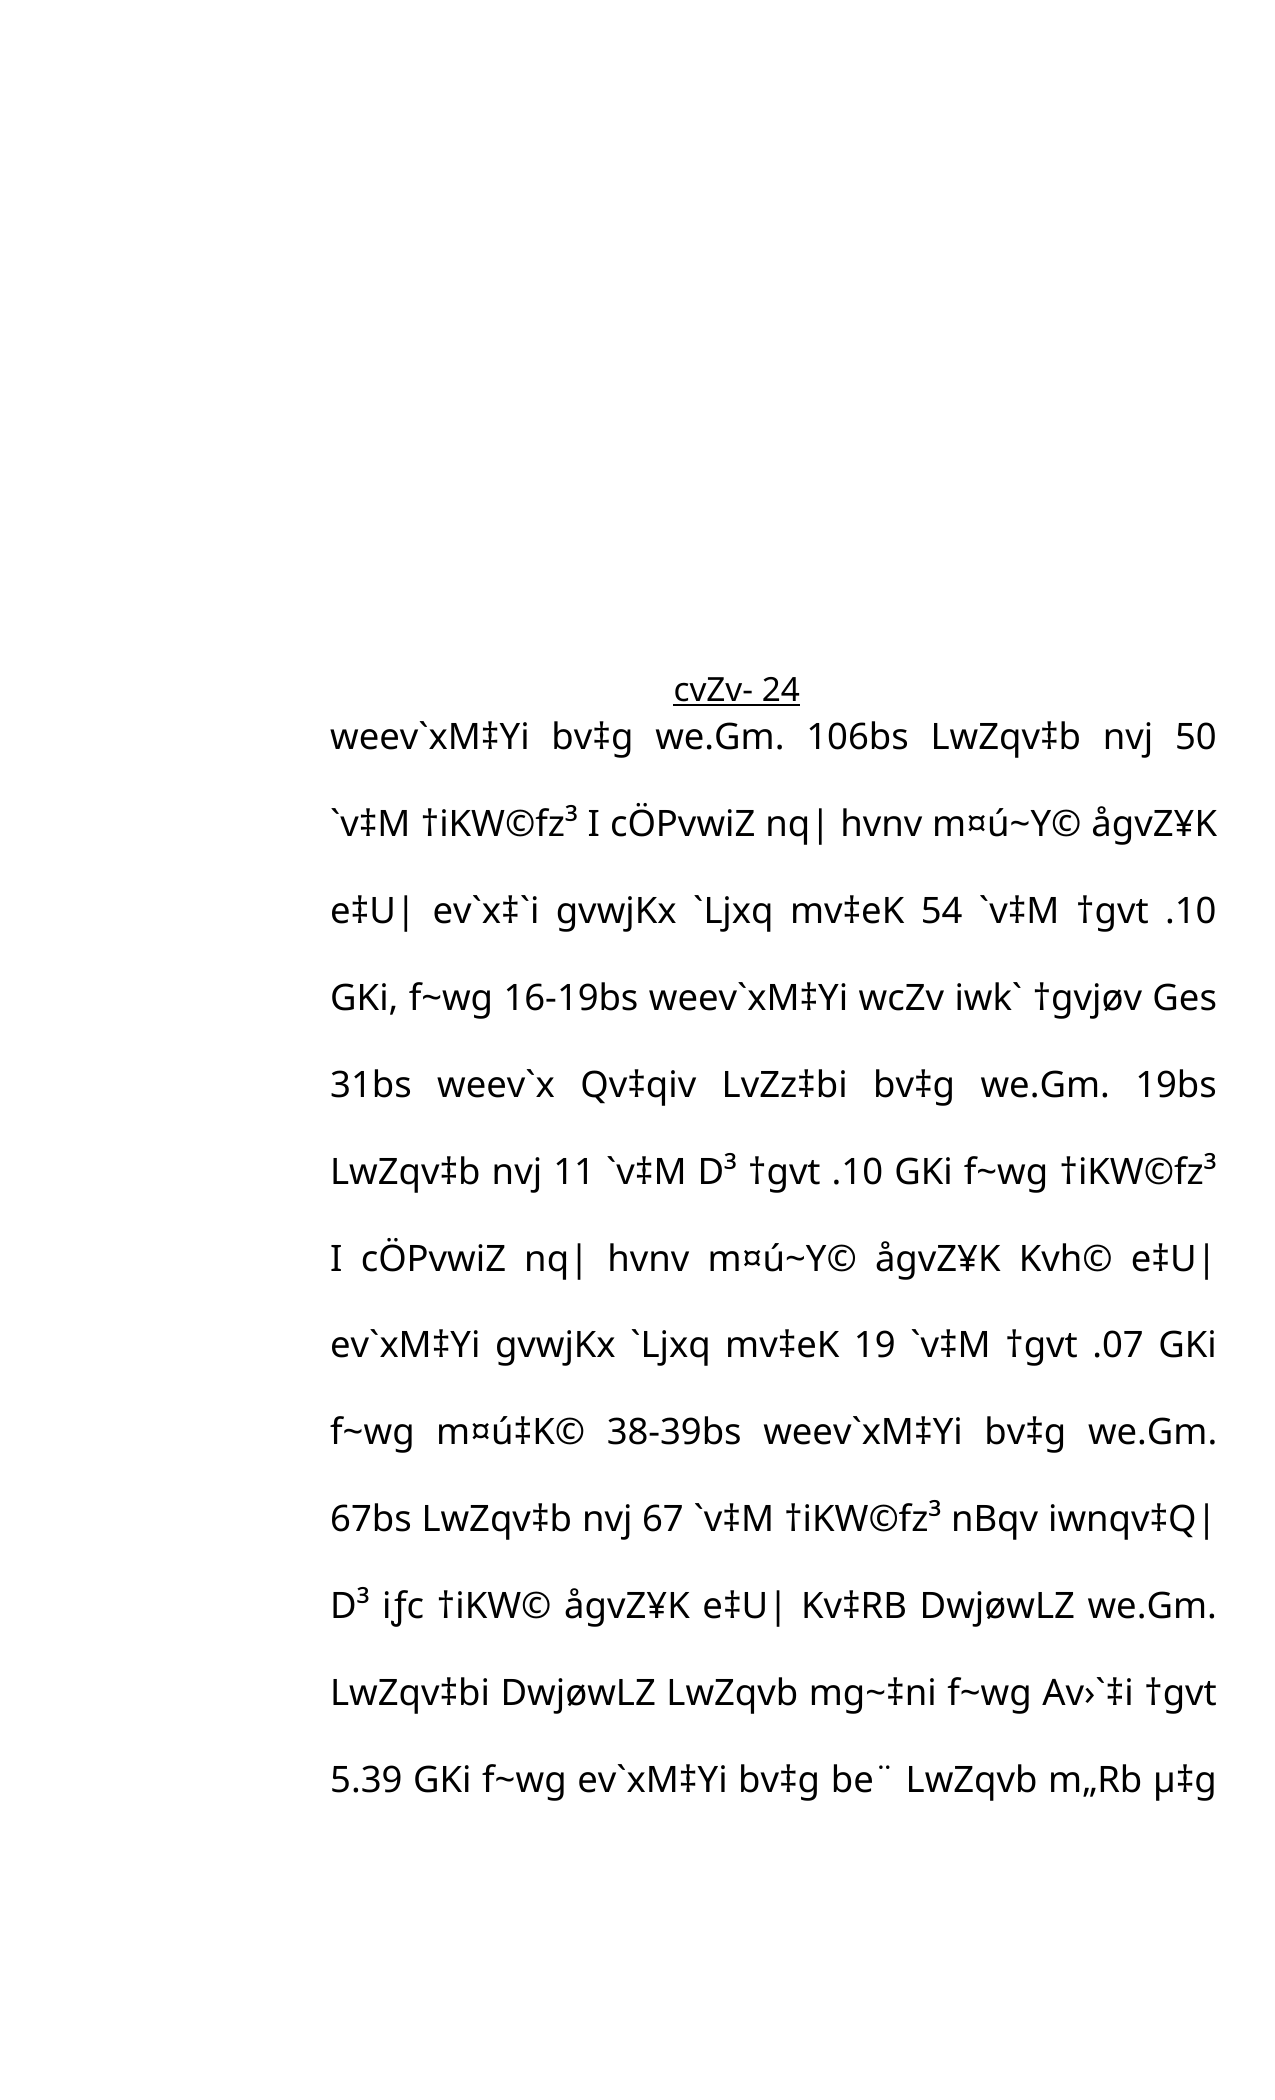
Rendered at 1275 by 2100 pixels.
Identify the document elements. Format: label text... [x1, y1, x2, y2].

list weMZ evsjv‡`k †m‡Uj‡g›U Rixcvg‡j ev`x‡`i bv‡g Zvnv‡`i gvwjKx `Ljxq f~wg m¤ú‡K© we.Gm Rix‡c ågvZ¥Kfv‡e †iKW© f~³ nq bvB| weev`xcÿ RwicKviK Kg©PvixM‡bi mwnZ †hvMv‡hv‡M _vwKqv Zvnvw`M‡K A‰ea Dcv‡q eva¨ Kwiqv Zvnv‡`i bv‡g we.Gm. LwZqvb cÖv¯‘Z KivBqv iv‡L g‡¤§© bvwjkx we.Gm LwZqv‡bi wcÖ‡ÛW Kwc cÖvß nBqv AeMZ nB‡Z cv‡i| Zr c~‡e© D³iƒc ågvZœK †eKW© m¤ú‡K© ev`x cÿ †Kvb wKQz Rvwb‡Z ev eywS‡Z cv‡i bvB weavq D³ we.Gm LwZqvb ms‡kva‡bi cÖv_©bvq ev`xcÿ AÎ †gvKÏgv `v‡qi Kwi‡jK| ev`x‡`i gvwjKx `Ljxq mv‡eK 54 `v‡Mi †gvt .11 GKi f~wg m¤ú‡K© ¯^Z¡ `Ljnxb 19-22bs weev`xc‡ÿi c~e©eZx Avt iwk` †gvjøvi bv‡g we.Gm Rwicx 20 bs LwZqv‡b nvj 12 `vM wnmv‡e wjwcµ‡g D³ †gvt .11 GKi f~wg †iKW© fy³ Kwiqv iv‡L hvnv m¤ú~Y© ågvZ¥K e‡U| ev`x‡`i gvwjKx `Ljxq mv‡eK 22 Ges 19 `v‡M †gvt .21 GKi f~wg m¤ú‡K© ¯^Z¡ `Ljnxb 6bs weev`x gwReyi ingvb Ges 7bs weev`x ZvRyj Bmjvg Ms †`i wcZv Avt Q‡g` Gi bv‡g we.Gm 42bs LwZqv‡b Acivci `v‡Mi mwnZ nvj 49, 64 I 65 `v‡M †iKW©fy³ KivBqv iv‡L| D³ †iKW© ågvZ¥K e‡U| ev`x‡`i gvwjKx `Ljxq 54, 101 I 124 `v‡Mi †gvt .98 GKi f~wg m¤ú‡K© 1-5 bs weev`xM‡bi `v`v Avt Rwjj †gvjøvi bv‡g we.Gm. Rwicx 49bs LwZqv‡b nvj Rwicx 15 `v‡M †gvt .10 GKi, 16 `v‡M †gvt .11 GKi, mv‡eK 101 nvj 254 `v‡M †gvt .43 GKi, mv‡eK 124 nvj 286 `v‡M †gvt .34 GKi GKz‡b †gvt .98 GKi f~wg †iKW©fy³ nBqv iwnqv‡Q, hvnv m¤ú~Y© ågvZ¥K e‡U| ev`xM‡bi gvwjKx `Ljxq mv‡eK 54 `v‡M †gvt .11 GKi f~wg m¤ú‡K© weMZ evsjv‡`k †m‡Uj‡g›U Rwicvg‡j 14bs weev`x Avt ev‡iK †gvjøv I 31bs weev`xwb Qv‡qiv LvZz‡bi bv‡g we.Gm. 53bs LwZqv‡b nvj 13 `v‡M †gvt .11 GKi f~wg ‡iKW©fz³ nBqv iwnqv‡Q| D³ LwZqvb m¤ú~Y© ågvZ¥K e‡U| ev`x‡`i gvwjKx `Ljxq 113 `v‡M †gvt .40 GKi f~wg m¤ú‡K© 8-13bs weev`xM‡bi c~e©eZx© Bw`ªQ †gvjøv, 14-19bs weev`xM‡Yi c~e©eZx© Rgi DwÏb Ii‡d ewki †gvjøv, 40-45bs weev`xM‡Yi c~e©eZx© ˆQq‡`i ingvb †gvjøv 1-5bs weev`xM‡Yi c~e©eZx© Avt Rwjj †gvjøv Ges 21-26bs weev`xM‡Yi c~e©eZx© Lwjjyi ingvb †gvjøvi bv‡g we.Gm. 160 LwZqv‡b mv‡eK 113 nvj 326 `v‡M †gvt .10 GKi, nvj 327 `v‡M †gvt .10 GKi, nvj 328 `v‡M †gvt .20 GKi GKz‡b †gvt .40 GKi f~wg †iKW©fz³ I cÖPvwiZ nq| D³iƒc †iKW© m¤ú~Y© ågvZ¥K e‡U| ev`x‡`i gvwjKx `Ljxq mv‡eK 145, 131, 127, 130, 129, 128, 133, 132 I 131 `v‡M †gvt 5.10 GKi f~wg Av›`‡i †gvt 3.46 GKi f~wg m¤ú‡K© evsjv‡`k †m‡Uj‡g›U Rixcvg‡j we.Gm. 199bs LwZqv‡b mv‡eK 145 nvj 349 `v‡M †gvt .02 GKi, nvj 350 `v‡M †gvt .30 GKi, nvj 351 `v‡M †gvt .10 GKi, nvj 352 `v‡M †gvt .10 GKi, mv‡eK 131 nvj 362 `v‡M †gvt .12 GKi, nvj 375 `v‡M †gvt 2.59 GKi, mv‡eK 127 nvj 363 `v‡M †gvt .12 GKi, nvj 364 `v‡M †gvt .08 GKi, nvj 365 `v‡M †gvt .20 GKi, mv‡eK 130 nvj 366 `v‡M †gvt .14 GKi, nvj 367 `v‡M ‡gvt .07 GKi, mv‡eK 129 nvj 368 `v‡M †gvt .07 GKi, mv‡eK 128 nvj 369 `v‡M †gvt .13 nvj 370 `v‡M †gvt .09 GKi, nvj 371 `v‡M †gvt .09 GKi, nvj 372 `v‡M †gvt .08 GKi, mv‡eK 129 nvj 373 `v‡M †gvt .09 GKi, nvj 374 `v‡M †gvt .09 GKi, mv‡eK 133 nvj 376 `v‡M †gvt .09 GKi, nvj 377 `v‡M †gvt .09 GKi, nvj 378 `v‡M †gvt .09 GKi, mv‡eK 132 nvj 379 `v‡M †gvt .25 GKi f~wg m¤ú‡K© 8-13bs weev`xc‡ÿi c~e©eZx© Bw`ªQ †gvjøv, 14-19bs weev`xM‡Yi c~e©eZx© ewki DwÏb †gvjøv Ges 32-35bs weev`x h_vµ‡g QvjvgZ Djøv, QvbvDjøv, Kwdj DwÏb I nvwdR Djøvi bv‡g †iKW© fz³ I cÖPvwiZ nq| hvnv m¤ú~Y© ågvZ¥K Kvh©¨ e‡U| ev`x‡`i gvwjKx `Ljxq mv‡eK 22 `v‡M †gvt .22 GKi f~wg 29-30bs weev`xM‡Yi bv‡g we.Gm. 106bs LwZqv‡b nvj 50 `v‡M †iKW©fz³ I cÖPvwiZ nq| hvnv m¤ú~Y© ågvZ¥K e‡U| ev`x‡`i gvwjKx `Ljxq mv‡eK 54 `v‡M †gvt .10 GKi, f~wg 16-19bs weev`xM‡Yi wcZv iwk` †gvjøv Ges 31bs weev`x Qv‡qiv LvZz‡bi bv‡g we.Gm. 19bs LwZqv‡b nvj 11 `v‡M D³ †gvt .10 GKi f~wg †iKW©fz³ I cÖPvwiZ nq| hvnv m¤ú~Y© ågvZ¥K Kvh© e‡U| ev`xM‡Yi gvwjKx `Ljxq mv‡eK 19 `v‡M †gvt .07 GKi f~wg m¤ú‡K© 38-39bs weev`xM‡Yi bv‡g we.Gm. 67bs LwZqv‡b nvj 67 `v‡M †iKW©fz³ nBqv iwnqv‡Q| D³ iƒc †iKW© ågvZ¥K e‡U| Kv‡RB DwjøwLZ we.Gm. LwZqv‡bi DwjøwLZ LwZqvb mg~‡ni f~wg Av›`‡i †gvt 5.39 GKi f~wg ev`xM‡Yi bv‡g be¨ LwZqvb m„Rb µ‡g H LwZqv‡b ¯’vbvšÍi nIqv Avek¨K| bZzev ¸iæZi ÿwZ I Awb‡ói Kvib e‡U| [292, 711, 1218, 1803]
